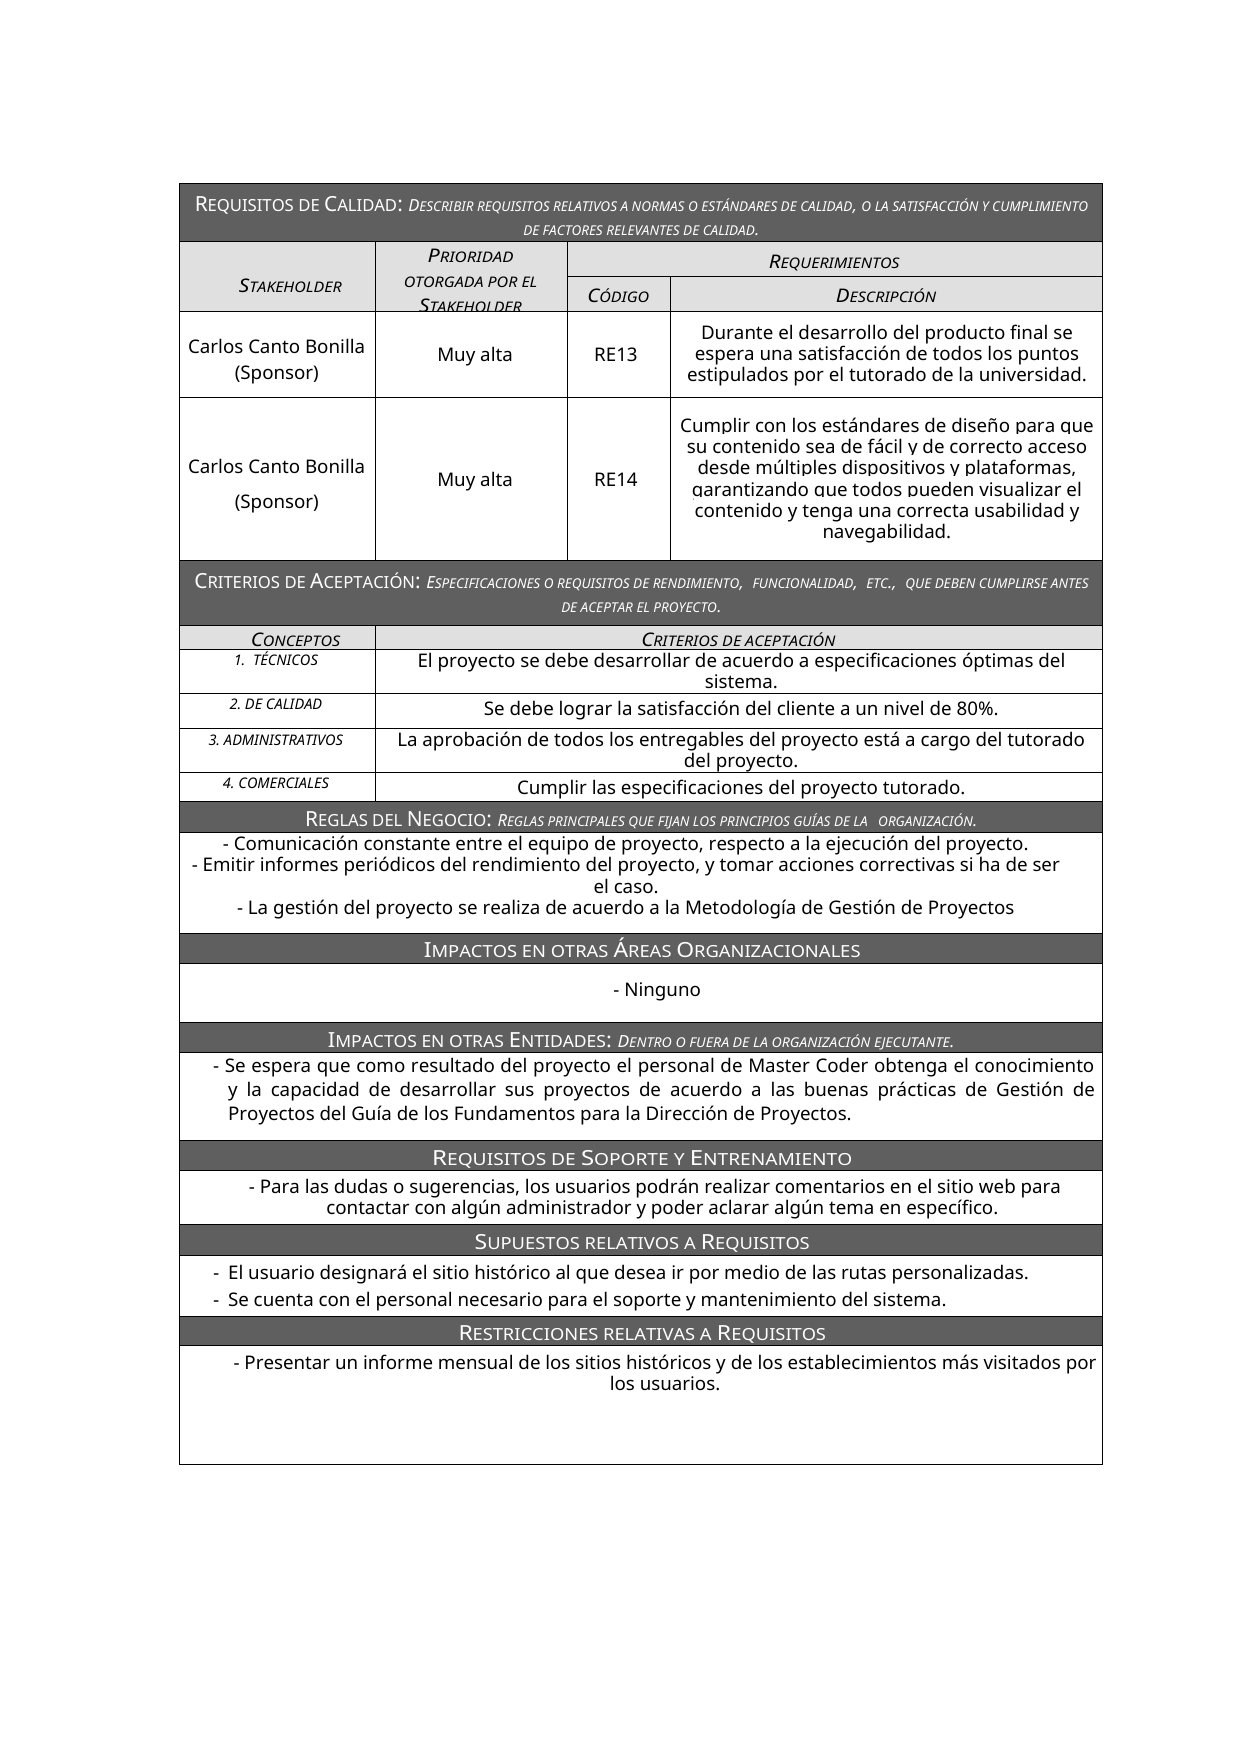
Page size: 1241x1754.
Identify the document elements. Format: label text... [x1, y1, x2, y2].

table_cell REGLAS DEL NEGOCIO: REGLAS PRINCIPALES QUE FIJAN LOS PRINCIPIOS GUÍAS DE LA ORGANIZACIÓN. [180, 802, 1102, 832]
table_cell Muy alta [376, 398, 567, 560]
table_cell - Para las dudas o sugerencias, los usuarios podrán realizar comentarios en el sitio web para contactar con algún administrador y poder aclarar algún tema en específico. [180, 1171, 1102, 1224]
table_header REQUISITOS DE CALIDAD: DESCRIBIR REQUISITOS RELATIVOS A NORMAS O ESTÁNDARES DE CALIDAD, O LA SATISFACCIÓN Y CUMPLIMIENTO DE FACTORES RELEVANTES DE CALIDAD. [180, 184, 1102, 241]
table_cell - Se espera que como resultado del proyecto el personal de Master Coder obtenga el conocimiento y la capacidad de desarrollar sus proyectos de acuerdo a las buenas prácticas de Gestión de Proyectos del Guía de los Fundamentos para la Dirección de Proyectos. [180, 1053, 1102, 1140]
table_cell 1. TÉCNICOS [180, 650, 375, 692]
table_cell La aprobación de todos los entregables del proyecto está a cargo del tutorado del proyecto. [376, 729, 1102, 772]
table_cell El proyecto se debe desarrollar de acuerdo a especificaciones óptimas del sistema. [376, 650, 1102, 692]
table_cell CÓDIGO [568, 277, 670, 311]
table_cell STAKEHOLDER [180, 242, 375, 311]
table_cell RE14 [568, 398, 670, 560]
table_cell Durante el desarrollo del producto final se espera una satisfacción de todos los puntos estipulados por el tutorado de la universidad. [671, 312, 1102, 397]
table_cell CRITERIOS DE ACEPTACIÓN: ESPECIFICACIONES O REQUISITOS DE RENDIMIENTO, FUNCIONALIDAD, ETC., QUE DEBEN CUMPLIRSE ANTES DE ACEPTAR EL PROYECTO. [180, 561, 1102, 625]
table_cell RE13 [568, 312, 670, 397]
table_cell REQUERIMIENTOS [568, 242, 1102, 276]
table_cell 2. DE CALIDAD [180, 694, 375, 728]
table_cell Muy alta [376, 312, 567, 397]
table_cell CRITERIOS DE ACEPTACIÓN [376, 626, 1102, 649]
table_cell - Comunicación constante entre el equipo de proyecto, respecto a la ejecución del proyecto. - Emitir informes periódicos del rendimiento del proyecto, y tomar acciones correctivas si ha de ser el caso. - La gestión del proyecto se realiza de acuerdo a la Metodología de Gestión de Proyectos [180, 833, 1102, 933]
table_cell - Presentar un informe mensual de los sitios históricos y de los establecimientos más visitados por los usuarios. [180, 1346, 1102, 1464]
table_cell 4. COMERCIALES [180, 773, 375, 801]
table_cell IMPACTOS EN OTRAS ÁREAS ORGANIZACIONALES [180, 934, 1102, 963]
table_cell SUPUESTOS RELATIVOS A REQUISITOS [180, 1225, 1102, 1255]
table_cell REQUISITOS DE SOPORTE Y ENTRENAMIENTO [180, 1141, 1102, 1170]
table_cell El usuario designará el sitio histórico al que desea ir por medio de las rutas personalizadas. Se cuenta con el personal necesario para el soporte y mantenimiento del sistema. [180, 1256, 1102, 1316]
table_cell Cumplir las especificaciones del proyecto tutorado. [376, 773, 1102, 801]
table_cell PRIORIDAD OTORGADA POR EL STAKEHOLDER [376, 242, 567, 311]
table_cell DESCRIPCIÓN [671, 277, 1102, 311]
table_cell Cumplir con los estándares de diseño para que su contenido sea de fácil y de correcto acceso desde múltiples dispositivos y plataformas, garantizando que todos pueden visualizar el contenido y tenga una correcta usabilidad y navegabilidad. [671, 398, 1102, 560]
table_cell IMPACTOS EN OTRAS ENTIDADES: DENTRO O FUERA DE LA ORGANIZACIÓN EJECUTANTE. [180, 1023, 1102, 1052]
table_cell CONCEPTOS [180, 626, 375, 649]
table_cell Carlos Canto Bonilla (Sponsor) [180, 398, 375, 560]
table_cell Carlos Canto Bonilla (Sponsor) [180, 312, 375, 397]
table_cell Se debe lograr la satisfacción del cliente a un nivel de 80%. [376, 694, 1102, 728]
table_cell - Ninguno [180, 964, 1102, 1022]
table_cell 3. ADMINISTRATIVOS [180, 729, 375, 772]
table_cell RESTRICCIONES RELATIVAS A REQUISITOS [180, 1317, 1102, 1345]
